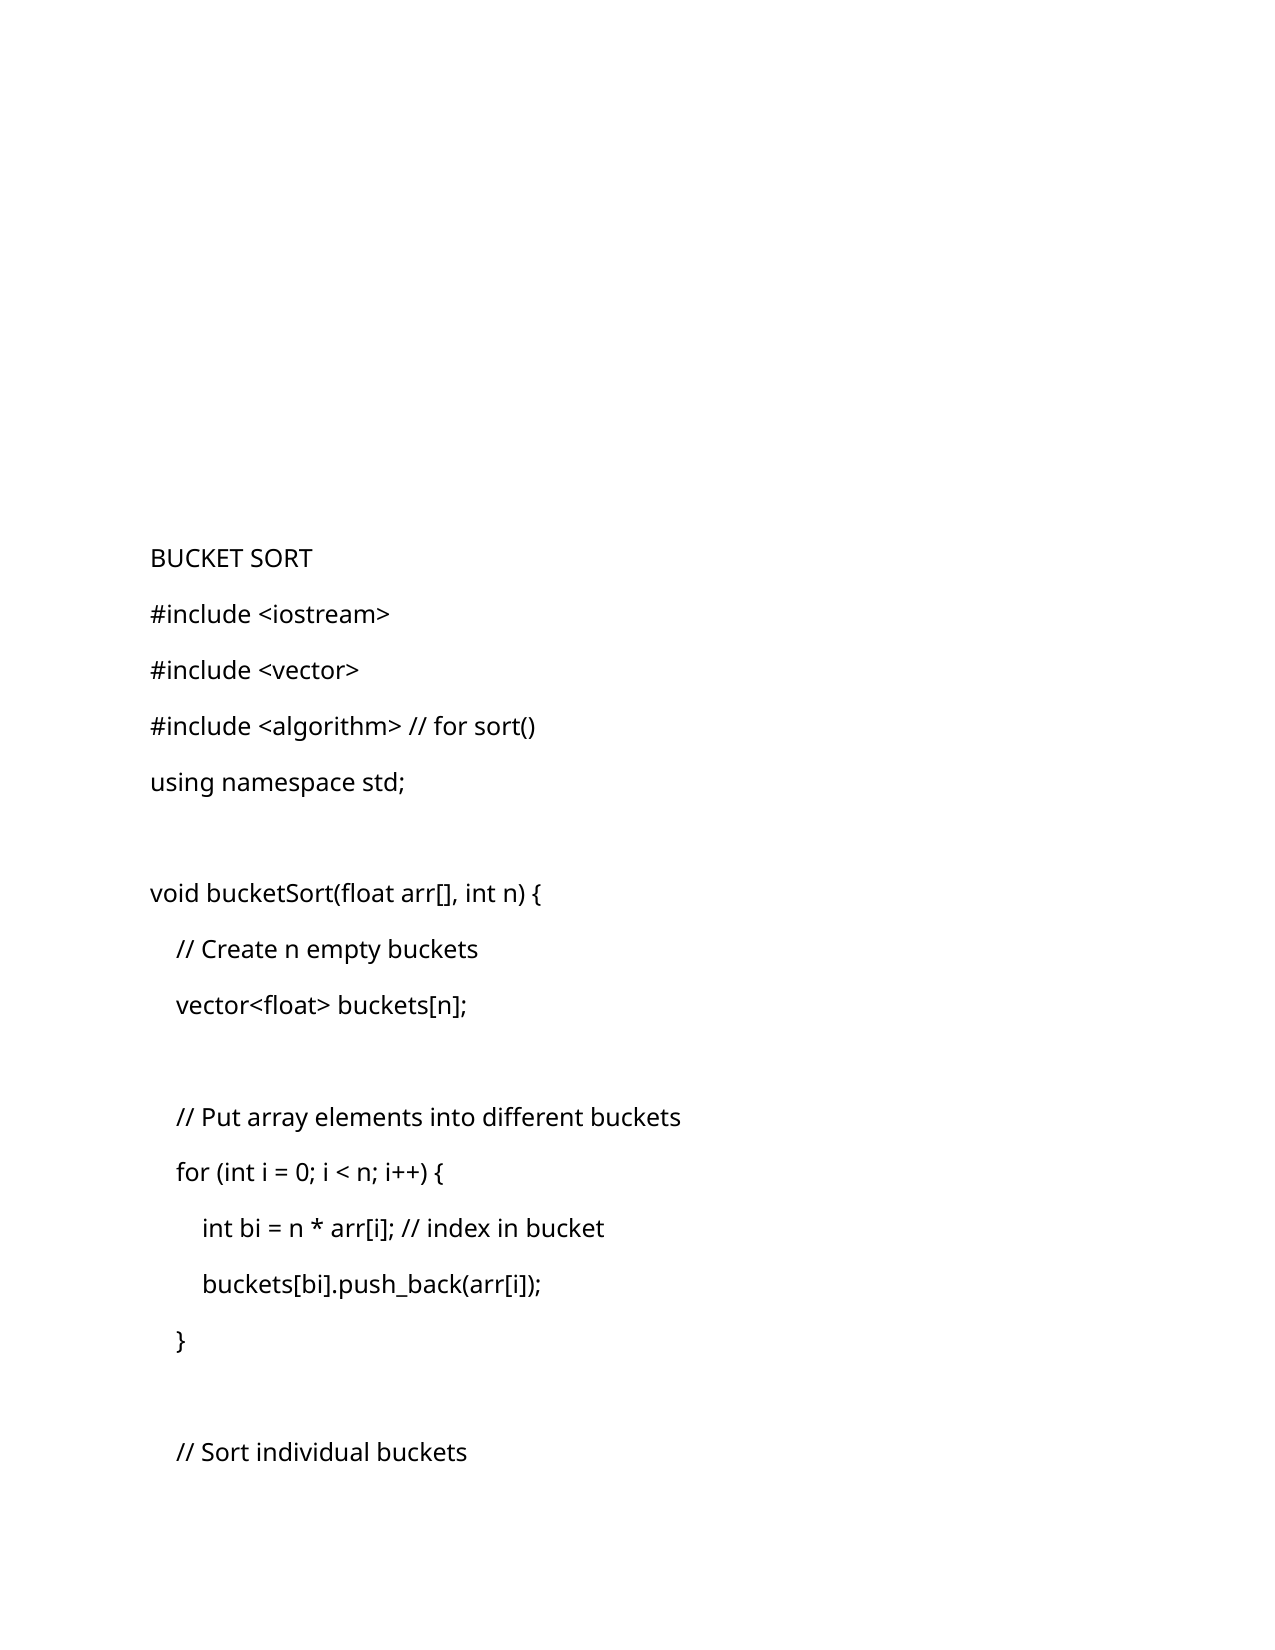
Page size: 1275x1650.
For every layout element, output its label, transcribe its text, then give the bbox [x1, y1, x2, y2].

text } [150, 1322, 1125, 1357]
text buckets[bi].push_back(arr[i]); [150, 1267, 1125, 1301]
text #include <algorithm> // for sort() [150, 708, 1125, 742]
text // Sort individual buckets [150, 1434, 1125, 1468]
text using namespace std; [150, 764, 1125, 798]
text #include <vector> [150, 652, 1125, 687]
text int bi = n * arr[i]; // index in bucket [150, 1211, 1125, 1245]
text void bucketSort(float arr[], int n) { [150, 876, 1125, 910]
text #include <iostream> [150, 597, 1125, 631]
text vector<float> buckets[n]; [150, 987, 1125, 1022]
text // Put array elements into different buckets [150, 1099, 1125, 1133]
text for (int i = 0; i < n; i++) { [150, 1155, 1125, 1189]
text // Create n empty buckets [150, 932, 1125, 966]
text BUCKET SORT [150, 541, 1125, 575]
